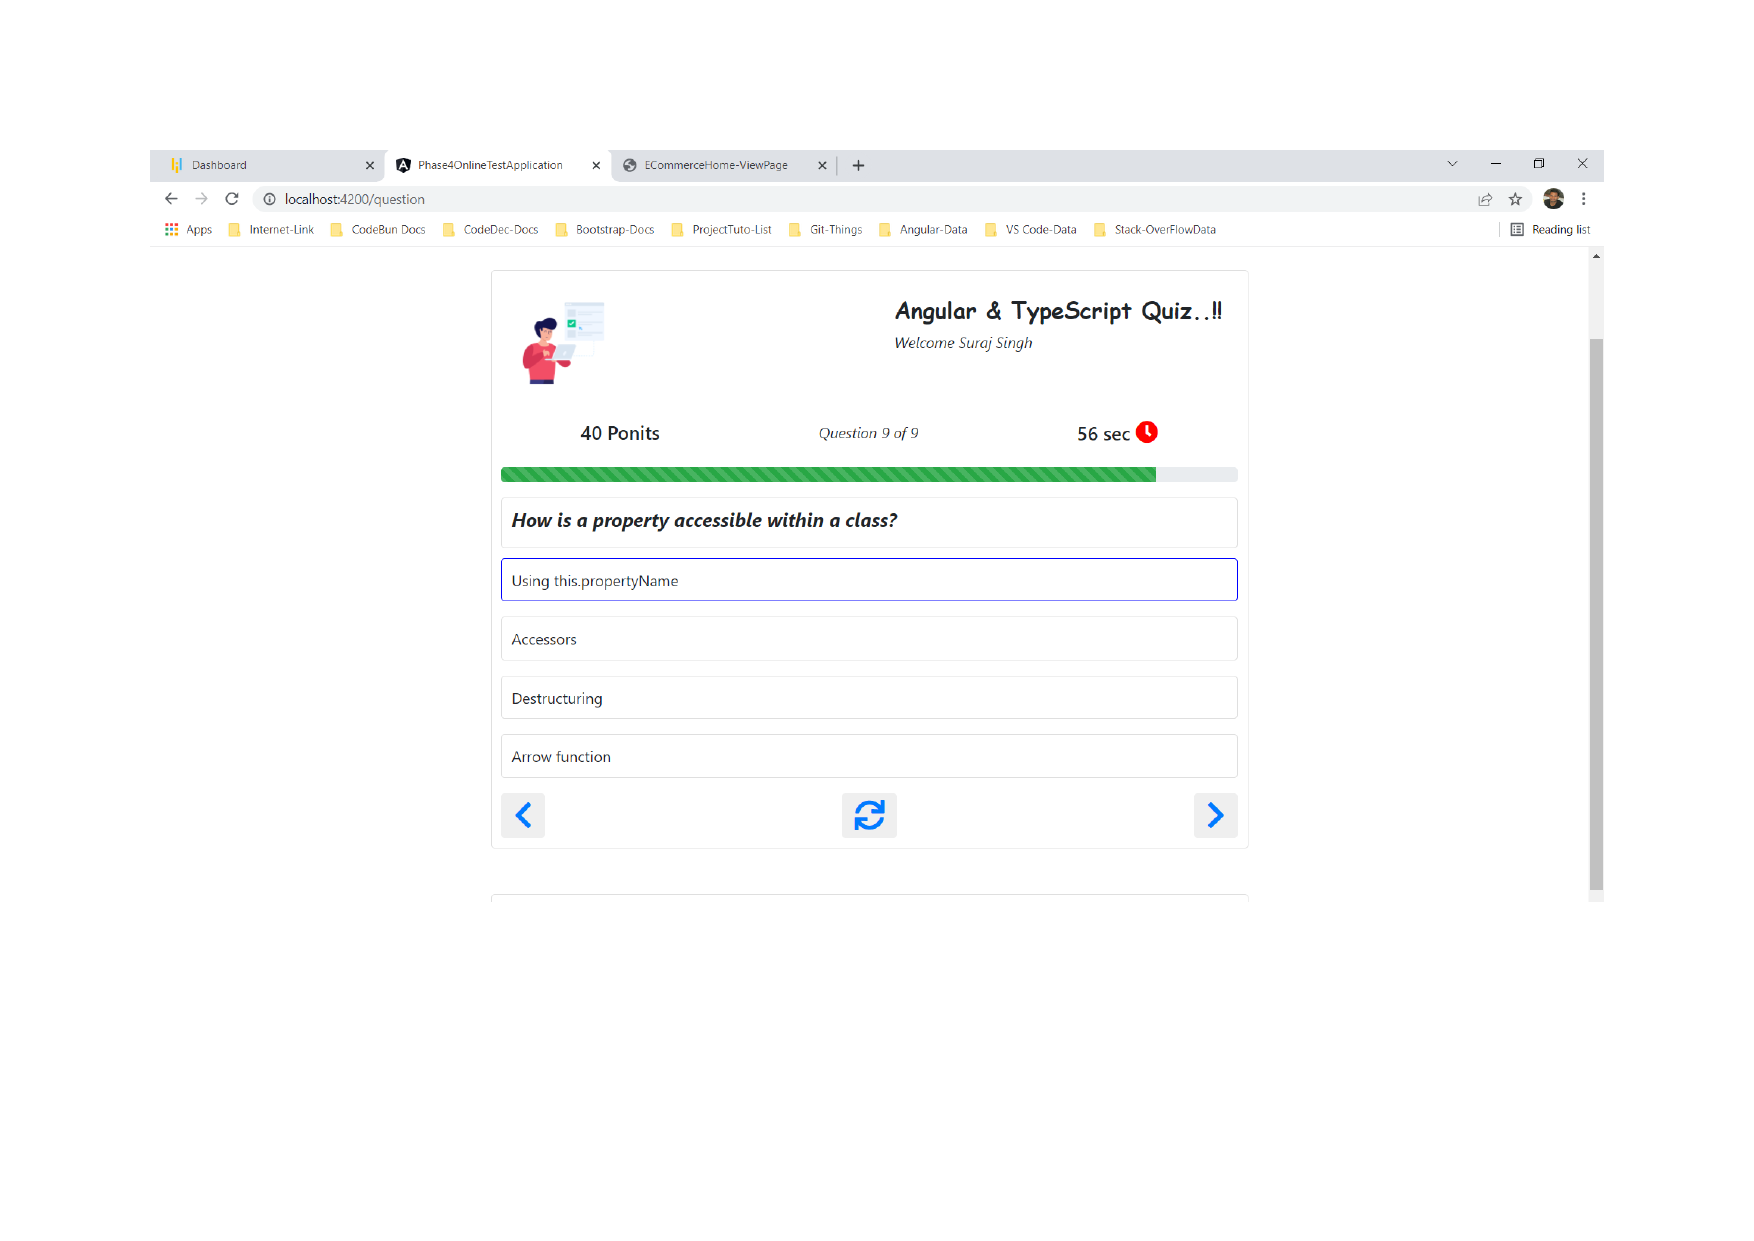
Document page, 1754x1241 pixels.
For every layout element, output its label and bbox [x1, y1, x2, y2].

picture [150, 150, 1604, 902]
